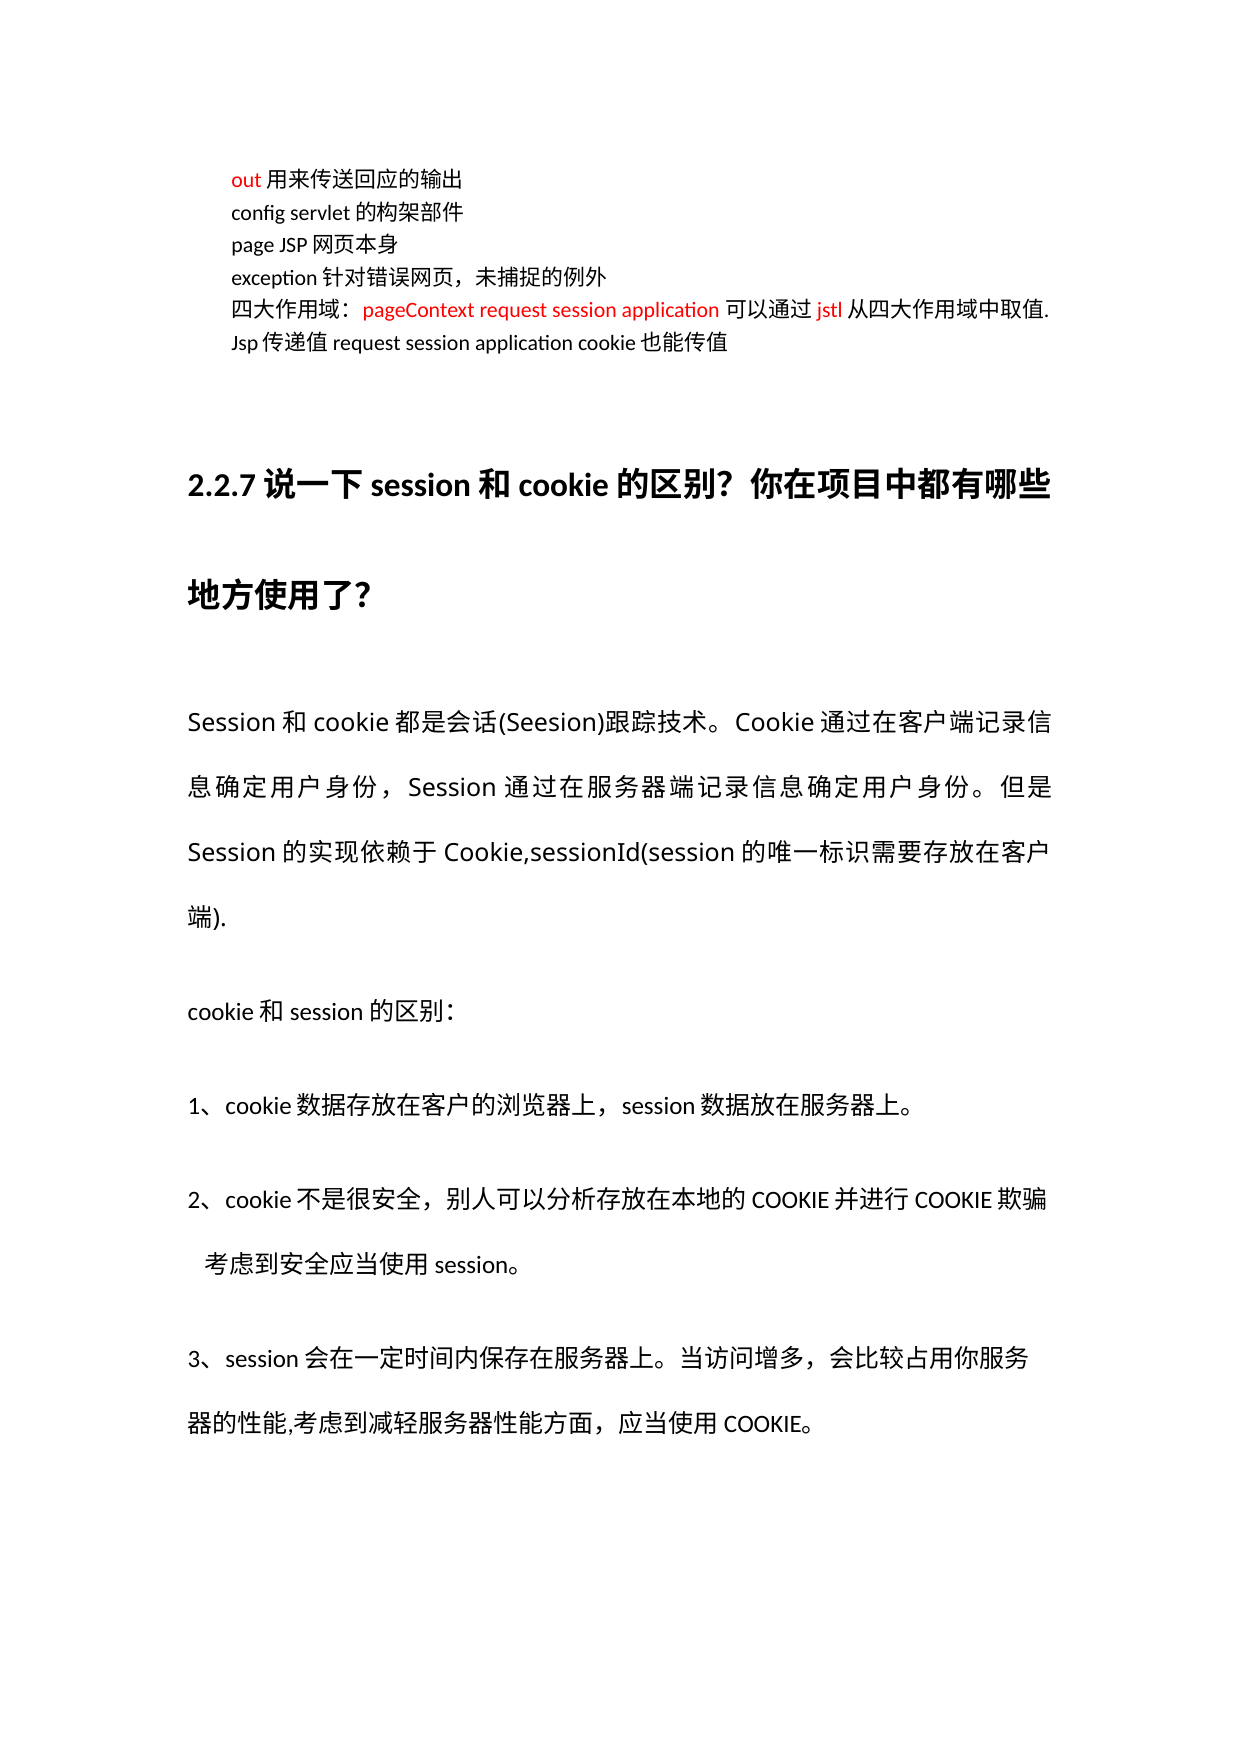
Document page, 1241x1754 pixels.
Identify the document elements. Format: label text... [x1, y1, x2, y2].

subtitle 2.2.7说一下session和cookie的区别？你在项目中都有哪些地方使用了？ [187, 449, 1053, 626]
list 四大作用域：pageContext request session application 可以通过jstl从四大作用域中取值. [187, 292, 1053, 324]
text 1、cookie数据存放在客户的浏览器上，session数据放在服务器上。 [187, 1071, 1053, 1136]
list Jsp传递值request session application cookie也能传值 [187, 324, 1053, 357]
text config servlet的构架部件 [187, 194, 1053, 227]
text page JSP网页本身 [187, 227, 1053, 259]
text exception 针对错误网页，未捕捉的例外 [187, 259, 1053, 292]
text 3、session会在一定时间内保存在服务器上。当访问增多，会比较占用你服务器的性能,考虑到减轻服务器性能方面，应当使用COOKIE。 [187, 1324, 1053, 1454]
list Session和cookie都是会话(Seesion)跟踪技术。Cookie通过在客户端记录信息确定用户身份，Session通过在服务器端记录信息确定用户身份。但是Session的实现依赖于Cookie,sessionId(session的唯一标识需要存放在客户端). [187, 688, 1053, 948]
text out 用来传送回应的输出 [187, 162, 1053, 194]
text cookie 和session 的区别： [187, 977, 1053, 1042]
text 2、cookie不是很安全，别人可以分析存放在本地的COOKIE并进行COOKIE欺骗 考虑到安全应当使用session。 [187, 1165, 1053, 1295]
